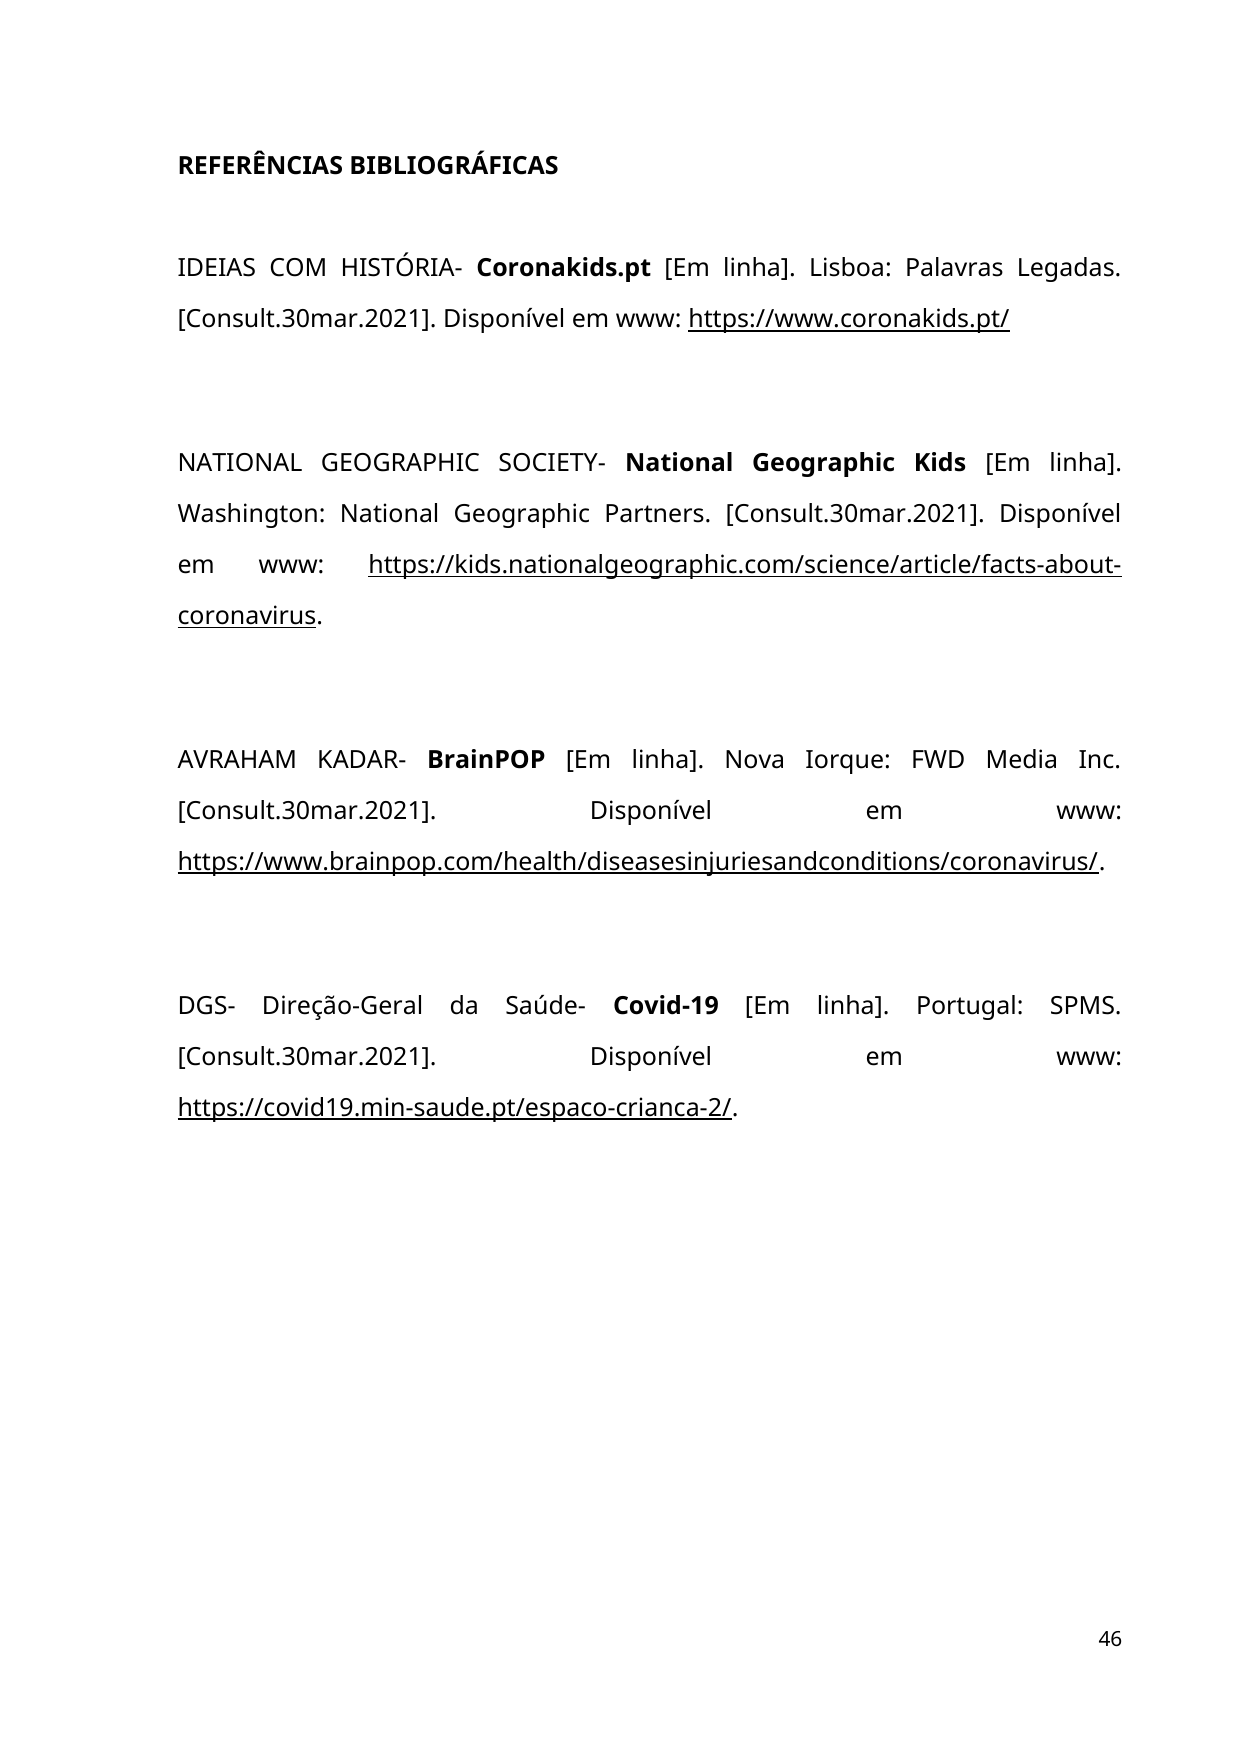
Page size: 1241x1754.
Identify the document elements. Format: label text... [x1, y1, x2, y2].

text IDEIAS COM HISTÓRIA- Coronakids.pt [Em linha]. Lisboa: Palavras Legadas. [Consult.30mar.2021]. Disponível em www: https://www.coronakids.pt/ [177, 250, 1122, 335]
text DGS- Direção-Geral da Saúde- Covid-19 [Em linha]. Portugal: SPMS. [Consult.30mar.2021]. Disponível em www: https://covid19.min-saude.pt/espaco-crianca-2/. [177, 987, 1122, 1123]
text AVRAHAM KADAR- BrainPOP [Em linha]. Nova Iorque: FWD Media Inc. [Consult.30mar.2021]. Disponível em www: https://www.brainpop.com/health/diseasesinjuriesandconditions/coronavirus/. [177, 741, 1122, 878]
text NATIONAL GEOGRAPHIC SOCIETY- National Geographic Kids [Em linha]. Washington: National Geographic Partners. [Consult.30mar.2021]. Disponível em www: https://kids.nationalgeographic.com/science/article/facts-about-coronavirus. [177, 444, 1122, 632]
subtitle REFERÊNCIAS BIBLIOGRÁFICAS [177, 148, 1122, 182]
